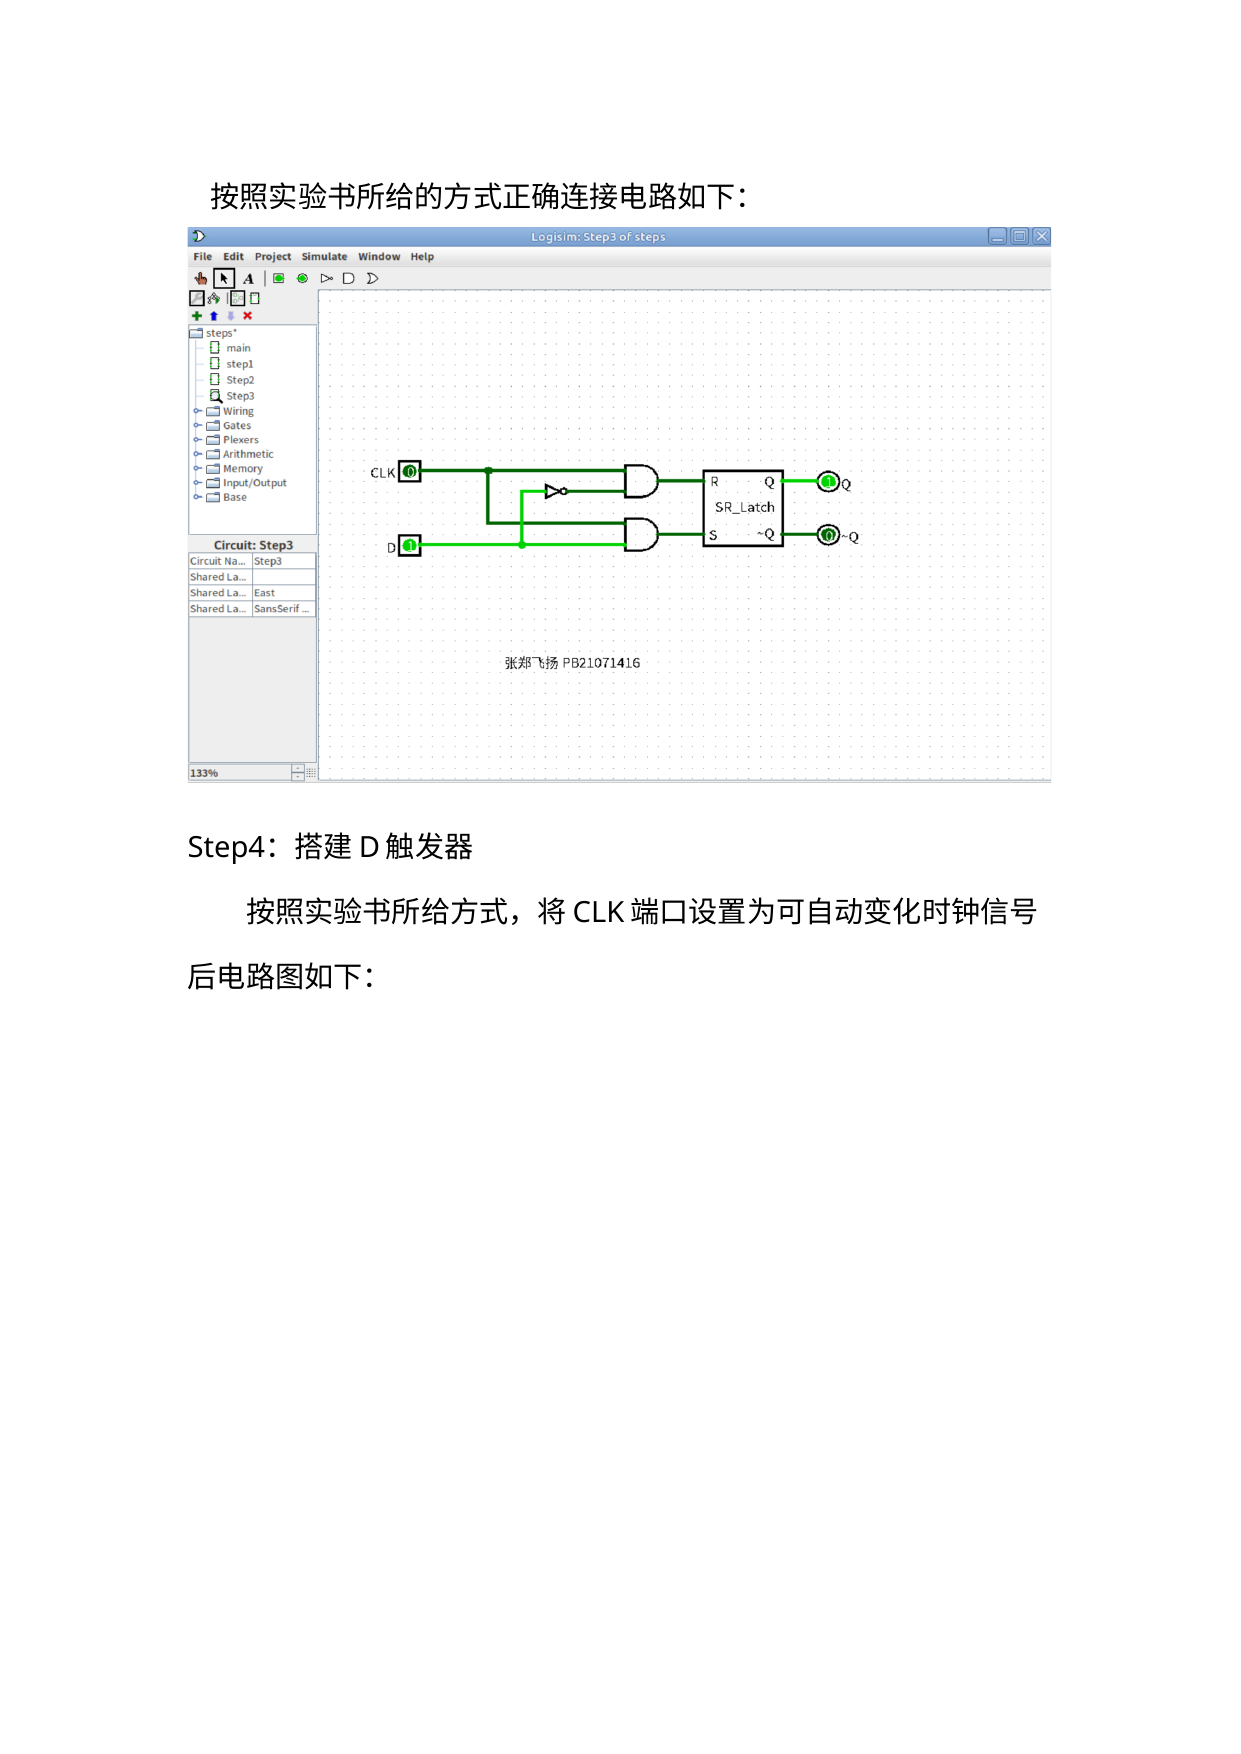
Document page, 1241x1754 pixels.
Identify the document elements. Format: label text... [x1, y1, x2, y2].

text 按照实验书所给的方式正确连接电路如下： [187, 162, 1053, 227]
text 按照实验书所给方式，将CLK端口设置为可自动变化时钟信号后电路图如下： [187, 877, 1053, 1007]
text Step4：搭建D触发器 [187, 812, 1053, 877]
picture [187, 227, 1052, 783]
